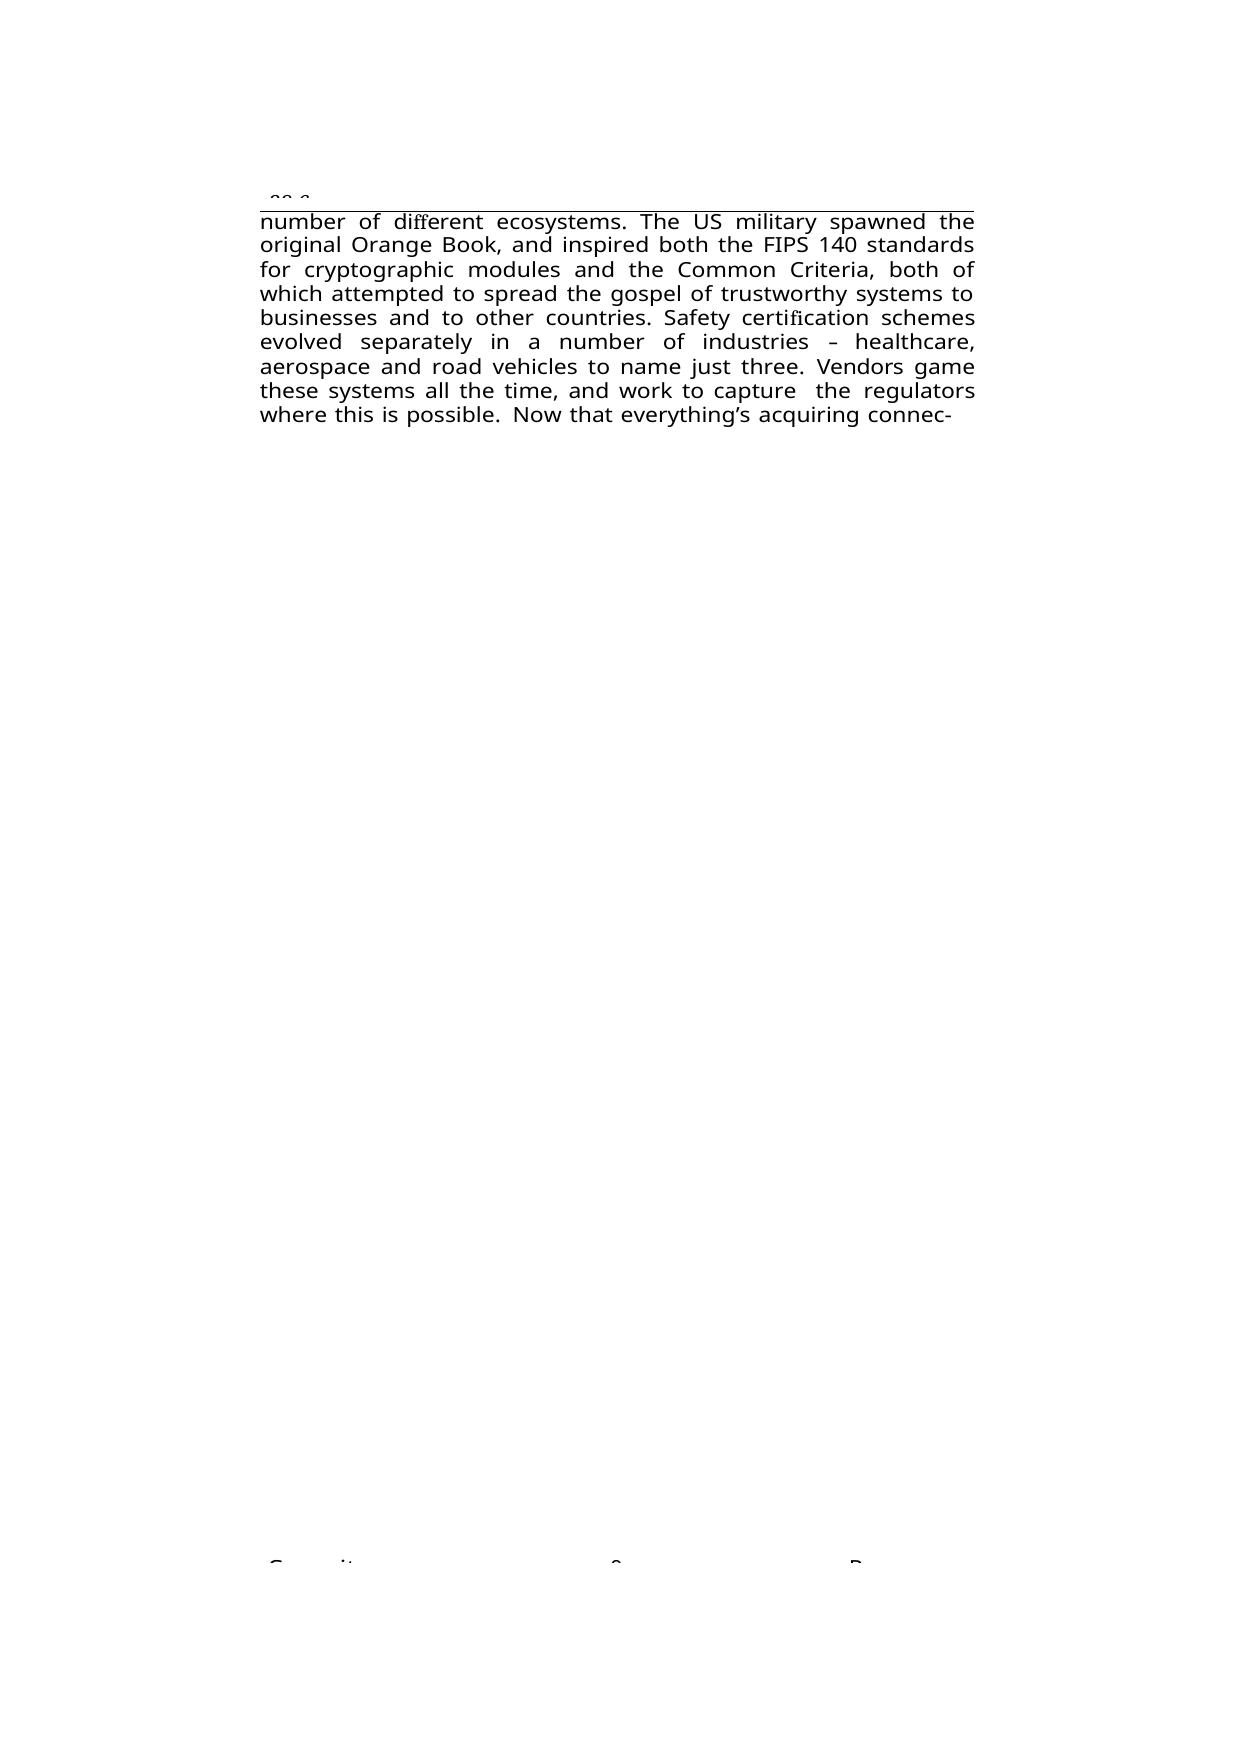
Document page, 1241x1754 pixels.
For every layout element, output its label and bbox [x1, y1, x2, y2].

text [259, 210, 975, 429]
